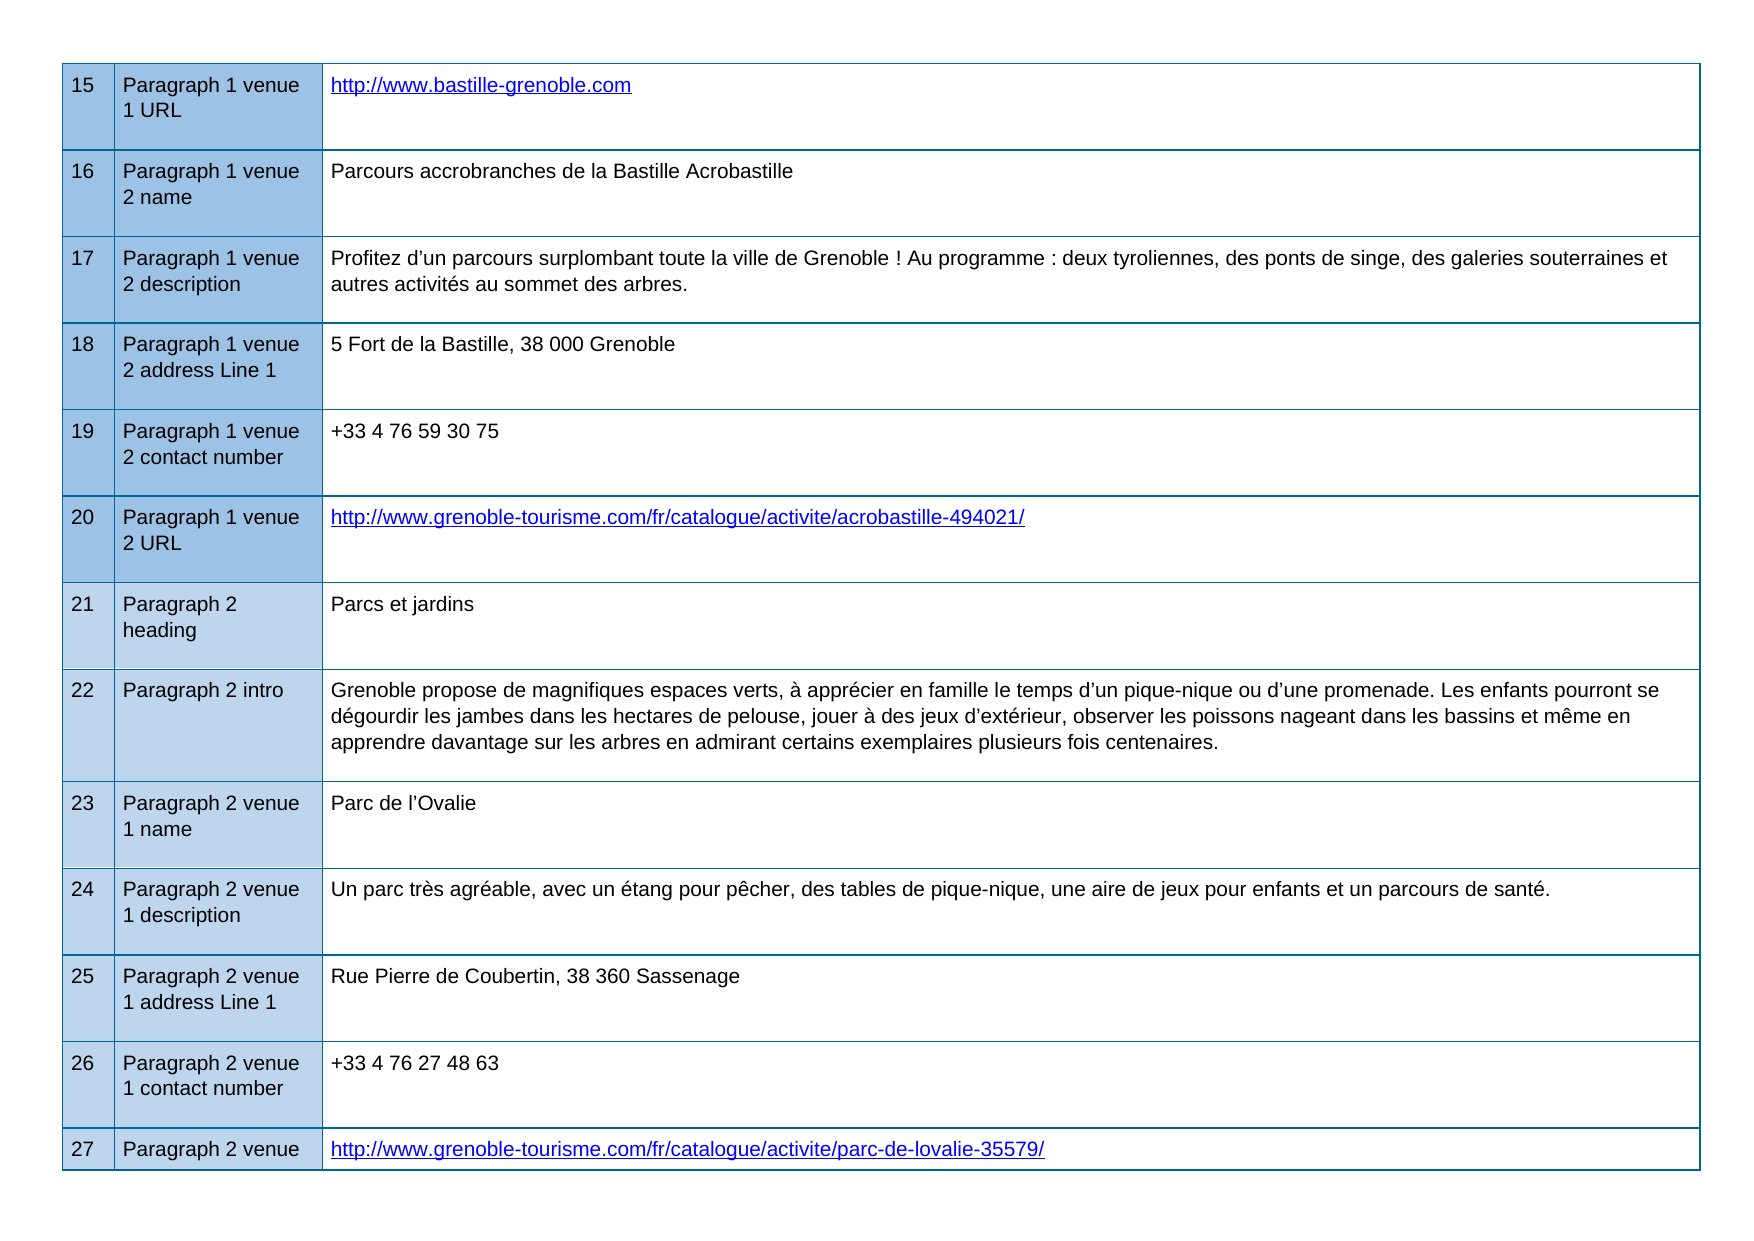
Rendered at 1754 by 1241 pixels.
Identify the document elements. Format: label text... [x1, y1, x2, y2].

table_cell Paragraph 1 venue 1 URL [115, 64, 322, 149]
table_cell http://www.grenoble-tourisme.com/fr/catalogue/activite/acrobastille-494021/ [323, 497, 1699, 582]
table_cell 23 [63, 782, 114, 867]
table_cell Paragraph 1 venue 2 URL [115, 497, 322, 582]
table_cell 25 [63, 956, 114, 1041]
table_cell +33 4 76 27 48 63 [323, 1042, 1699, 1127]
table_cell Parcours accrobranches de la Bastille Acrobastille [323, 151, 1699, 236]
table_cell Paragraph 2 venue 1 name [115, 782, 322, 867]
table_cell Paragraph 1 venue 2 name [115, 151, 322, 236]
table_cell Paragraph 2 venue 1 contact number [115, 1042, 322, 1127]
table_cell Paragraph 1 venue 2 address Line 1 [115, 324, 322, 409]
table_cell Paragraph 1 venue 2 description [115, 237, 322, 322]
table_cell Paragraph 2 heading [115, 583, 322, 668]
table_cell Grenoble propose de magnifiques espaces verts, à apprécier en famille le temps d’un pique-nique ou d’une promenade. Les enfants pourront se dégourdir les jambes dans les hectares de pelouse, jouer à des jeux d’extérieur, observer les poissons nageant dans les bassins et même en apprendre davantage sur les arbres en admirant certains exemplaires plusieurs fois centenaires. [323, 670, 1699, 781]
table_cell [323, 1129, 1699, 1169]
table_cell Paragraph 2 venue 1 description [115, 869, 322, 954]
table_cell 24 [63, 869, 114, 954]
table_cell 19 [63, 410, 114, 495]
table_cell Parcs et jardins [323, 583, 1699, 668]
table_cell 18 [63, 324, 114, 409]
table_cell 26 [63, 1042, 114, 1127]
table_cell Rue Pierre de Coubertin, 38 360 Sassenage [323, 956, 1699, 1041]
table_cell Paragraph 2 intro [115, 670, 322, 781]
table_cell 16 [63, 151, 114, 236]
table_cell 5 Fort de la Bastille, 38 000 Grenoble [323, 324, 1699, 409]
table_cell http://www.bastille-grenoble.com [323, 64, 1699, 149]
table_cell 17 [63, 237, 114, 322]
table_cell Un parc très agréable, avec un étang pour pêcher, des tables de pique-nique, une aire de jeux pour enfants et un parcours de santé. [323, 869, 1699, 954]
table_cell 22 [63, 670, 114, 781]
table_cell 15 [63, 64, 114, 149]
table_cell Profitez d’un parcours surplombant toute la ville de Grenoble ! Au programme : deux tyroliennes, des ponts de singe, des galeries souterraines et autres activités au sommet des arbres. [323, 237, 1699, 322]
table_cell +33 4 76 59 30 75 [323, 410, 1699, 495]
table_cell Paragraph 2 venue 1 address Line 1 [115, 956, 322, 1041]
table_cell Parc de l’Ovalie [323, 782, 1699, 867]
table_cell 27 [63, 1129, 114, 1169]
table_cell Paragraph 1 venue 2 contact number [115, 410, 322, 495]
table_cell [115, 1129, 322, 1169]
table_cell 21 [63, 583, 114, 668]
table_cell 20 [63, 497, 114, 582]
